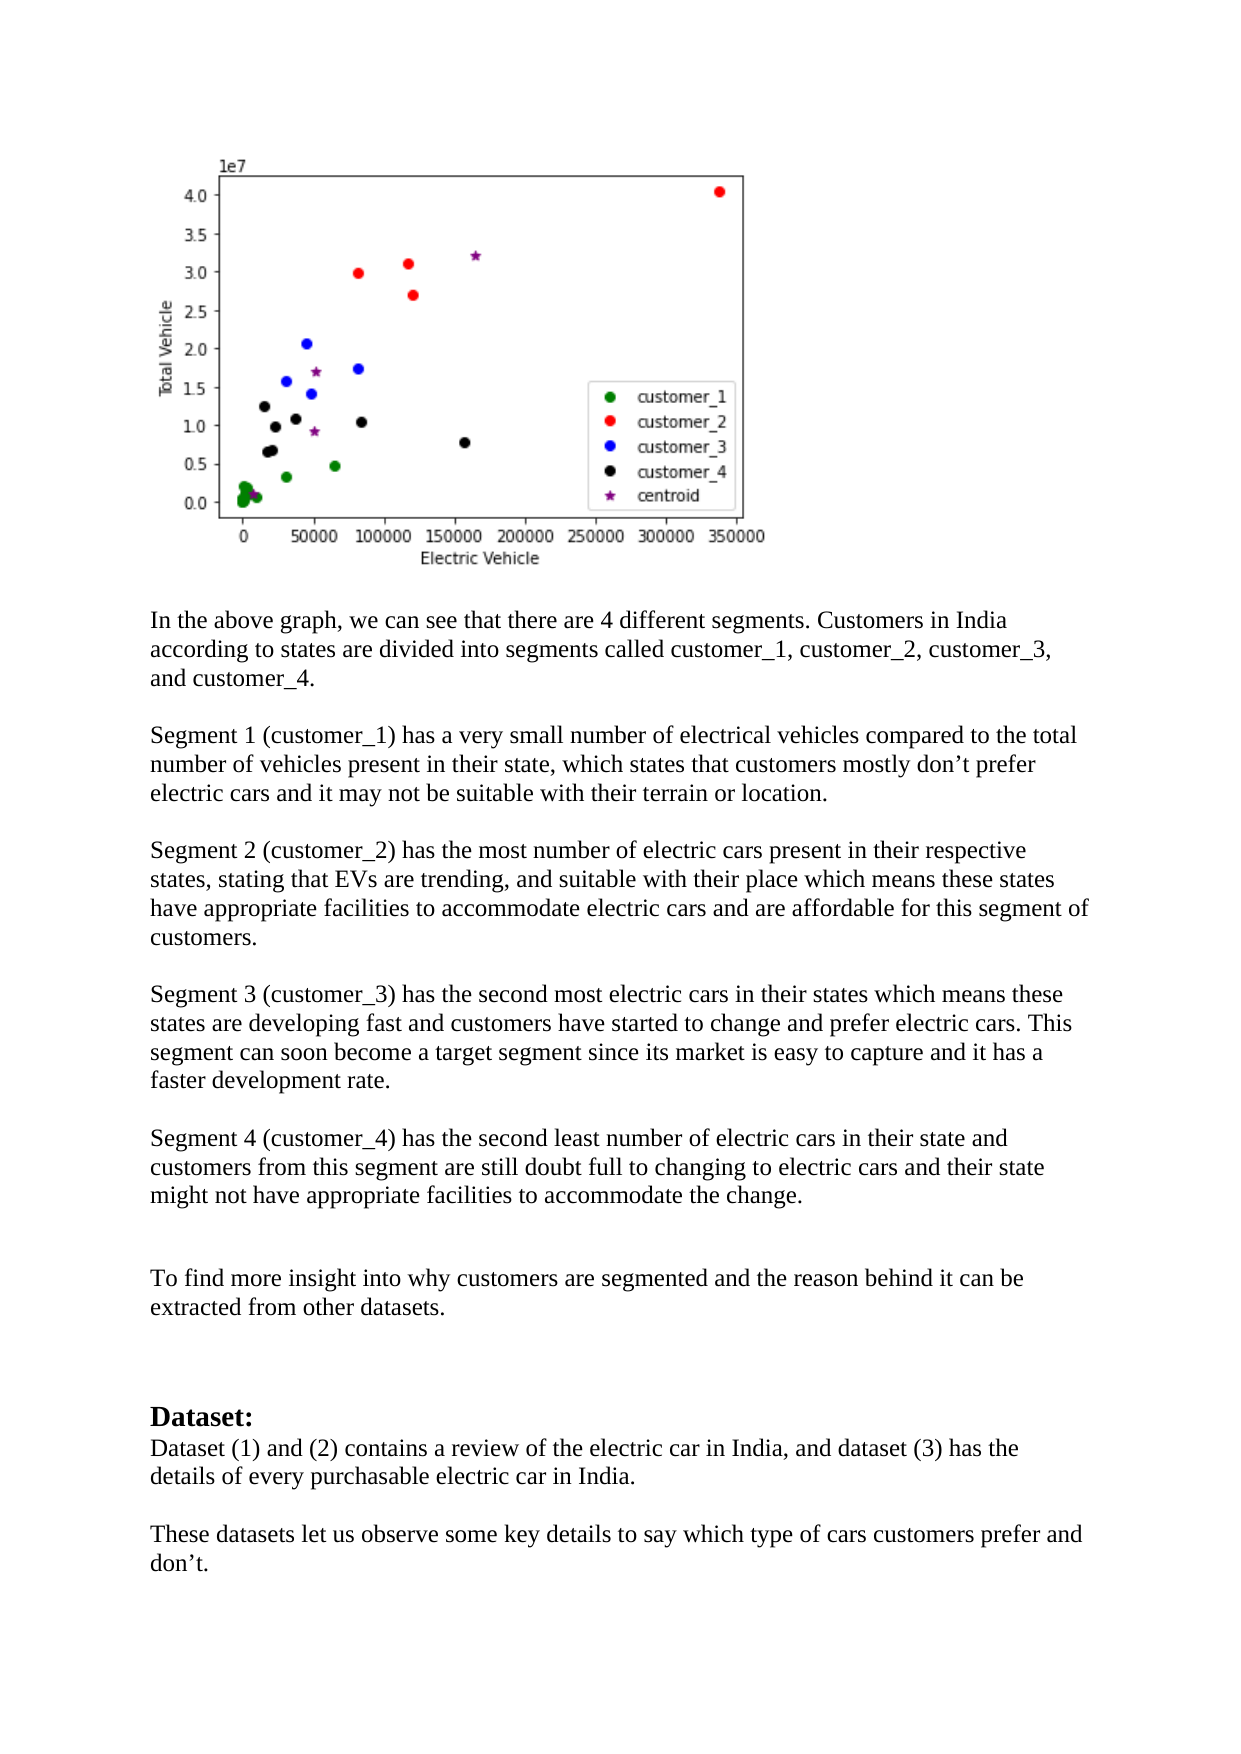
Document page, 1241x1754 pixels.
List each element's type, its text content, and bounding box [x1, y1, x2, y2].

text In the above graph, we can see that there are 4 different segments. Customers in India according to states are divided into segments called customer_1, customer_2, customer_3, and customer_4. [150, 605, 1090, 692]
text To find more insight into why customers are segmented and the reason behind it can be extracted from other datasets. [150, 1263, 1090, 1320]
text Segment 4 (customer_4) has the second least number of electric cars in their state and customers from this segment are still doubt full to changing to electric cars and their state might not have appropriate facilities to accommodate the change. [150, 1123, 1090, 1209]
picture [150, 150, 777, 577]
text Segment 3 (customer_3) has the second most electric cars in their states which means these states are developing fast and customers have started to change and prefer electric cars. This segment can soon become a target segment since its market is easy to capture and it has a faster development rate. [150, 979, 1090, 1094]
text Dataset (1) and (2) contains a review of the electric car in India, and dataset (3) has the details of every purchasable electric car in India. [150, 1433, 1090, 1490]
text Segment 2 (customer_2) has the most number of electric cars present in their respective states, stating that EVs are trending, and suitable with their place which means these states have appropriate facilities to accommodate electric cars and are affordable for this segment of customers. [150, 835, 1090, 950]
text Dataset: [150, 1399, 1090, 1433]
text These datasets let us observe some key details to say which type of cars customers prefer and don’t. [150, 1519, 1090, 1576]
text Segment 1 (customer_1) has a very small number of electrical vehicles compared to the total number of vehicles present in their state, which states that customers mostly don’t prefer electric cars and it may not be suitable with their terrain or location. [150, 720, 1090, 807]
